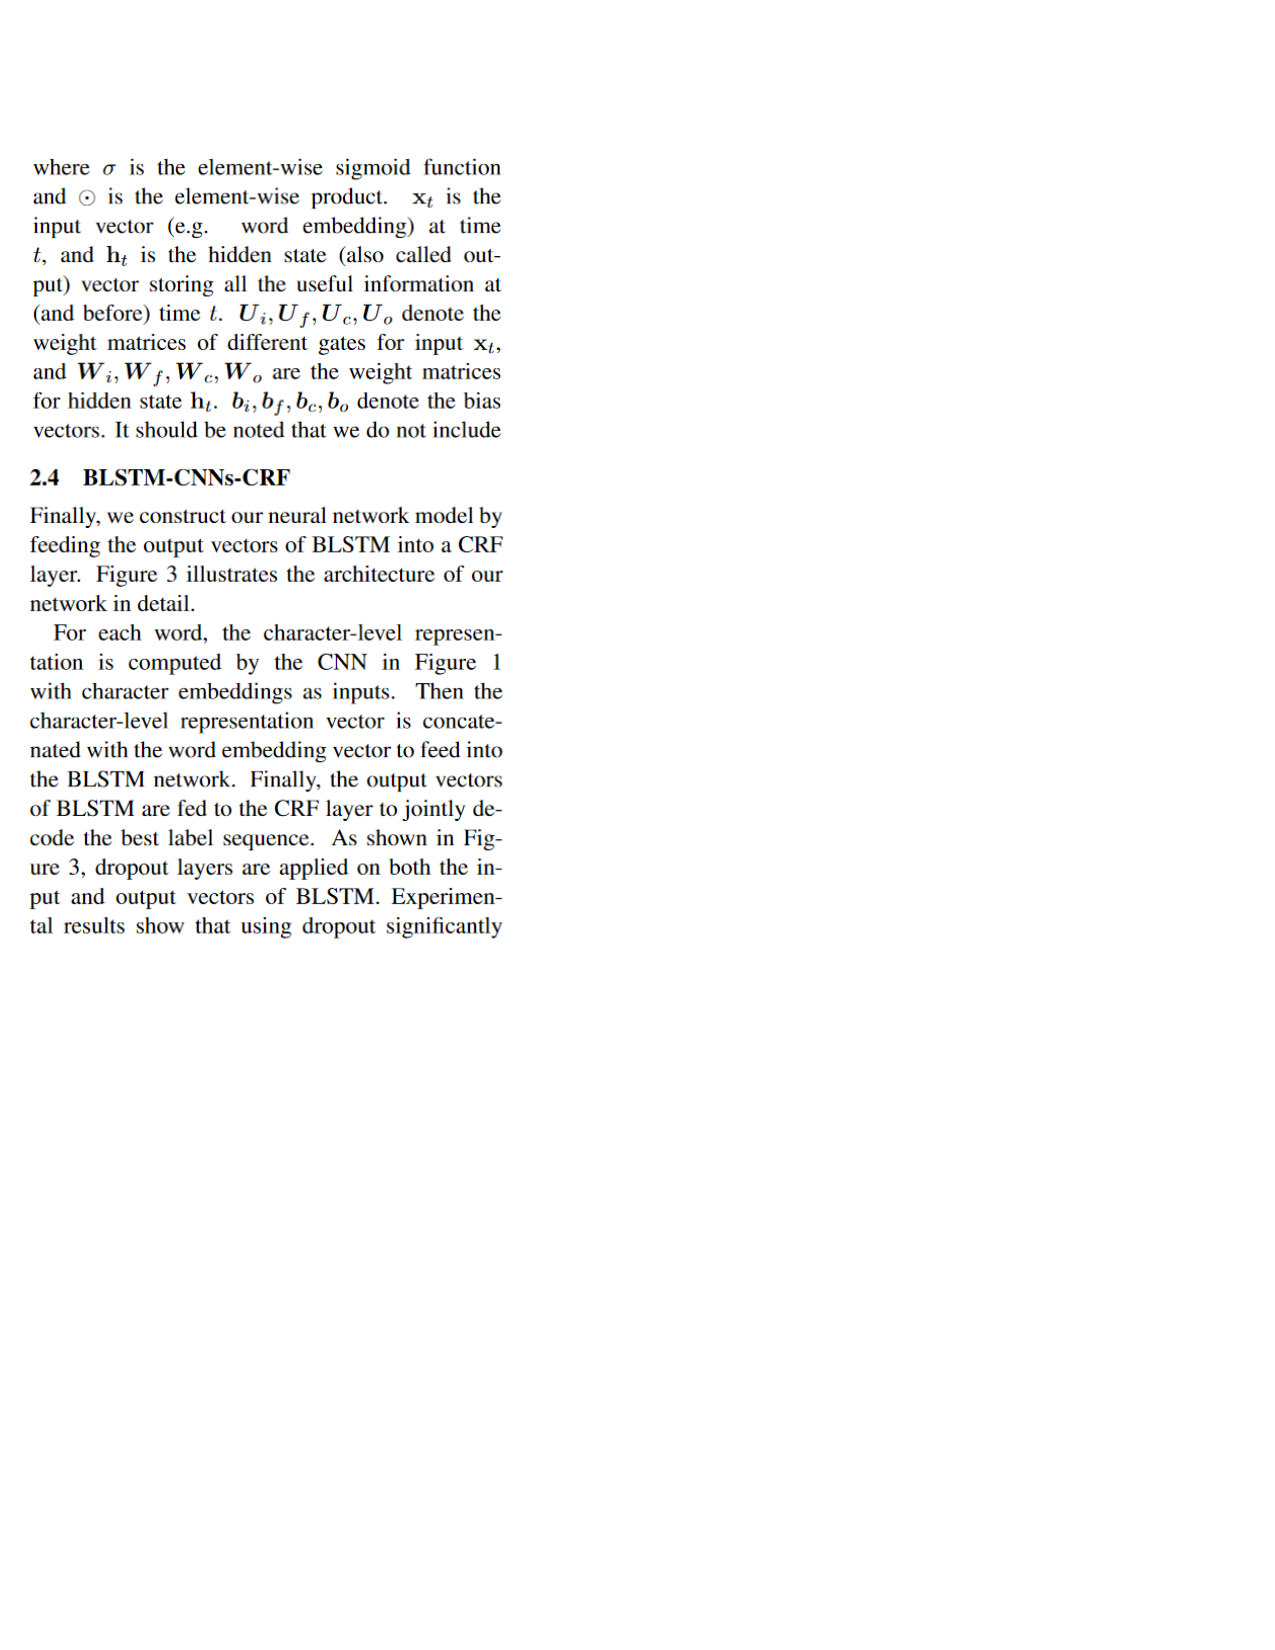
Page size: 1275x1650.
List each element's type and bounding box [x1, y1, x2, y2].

picture [18, 452, 528, 969]
picture [18, 150, 509, 449]
